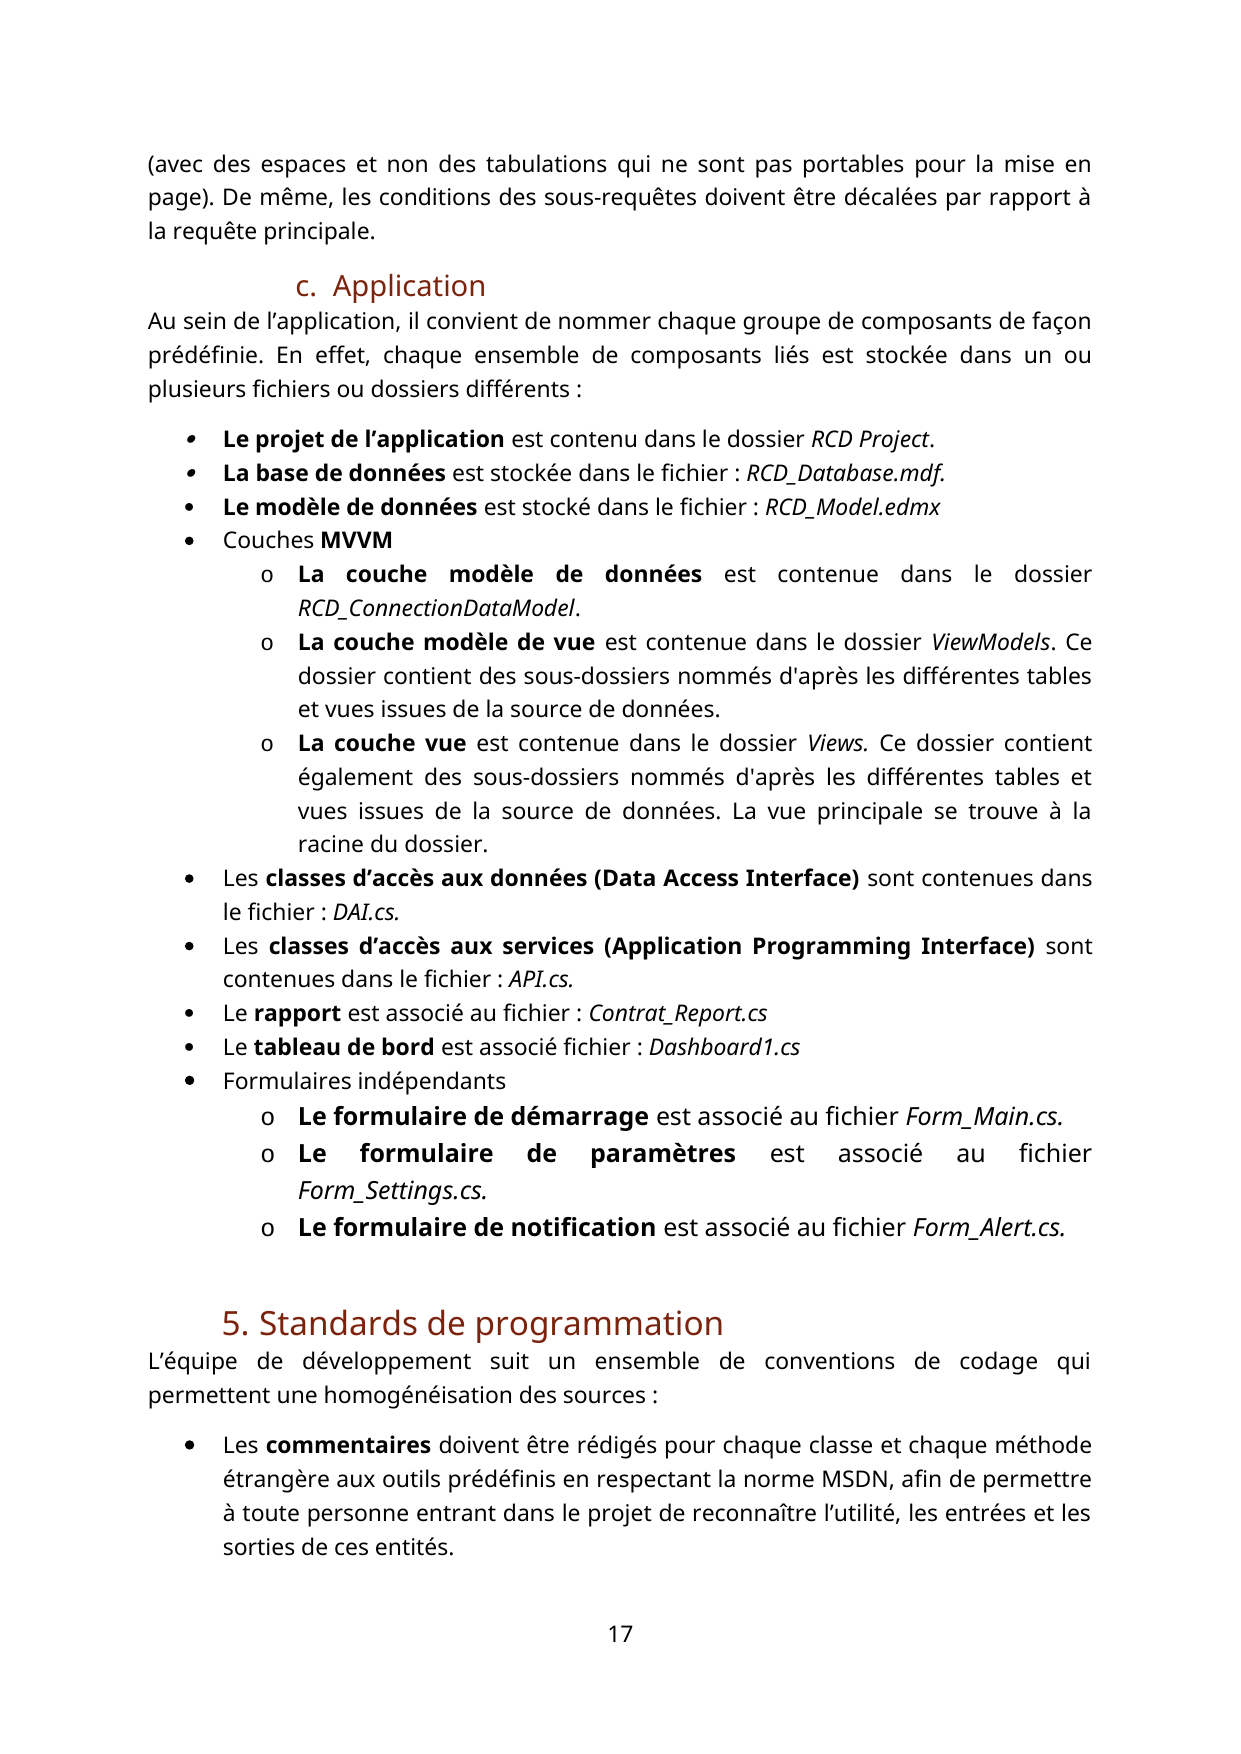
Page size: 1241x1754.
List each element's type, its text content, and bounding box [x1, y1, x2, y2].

subtitle Standards de programmation [221, 1299, 1093, 1345]
list La couche modèle de données est contenue dans le dossier RCD_ConnectionDataModel. [260, 558, 1093, 623]
list Le rapport est associé au fichier : Contrat_Report.cs [185, 997, 1093, 1028]
list Couches MVVM [185, 524, 1093, 556]
list La couche vue est contenue dans le dossier Views. Ce dossier contient également des sous-dossiers nommés d'après les différentes tables et vues issues de la source de données. La vue principale se trouve à la racine du dossier. [260, 727, 1093, 860]
list Les commentaires doivent être rédigés pour chaque classe et chaque méthode étrangère aux outils prédéfinis en respectant la norme MSDN, afin de permettre à toute personne entrant dans le projet de reconnaître l’utilité, les entrées et les sorties de ces entités. [185, 1429, 1093, 1562]
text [148, 148, 1093, 246]
list Le projet de l’application est contenu dans le dossier RCD Project. [185, 423, 1093, 454]
list Les classes d’accès aux données (Data Access Interface) sont contenues dans le fichier : DAI.cs. [185, 862, 1093, 927]
text Au sein de l’application, il convient de nommer chaque groupe de composants de façon prédéfinie. En effet, chaque ensemble de composants liés est stockée dans un ou plusieurs fichiers ou dossiers différents : [148, 305, 1093, 404]
list Le formulaire de démarrage est associé au fichier Form_Main.cs. [260, 1098, 1093, 1133]
list Le formulaire de notification est associé au fichier Form_Alert.cs. [260, 1209, 1093, 1243]
list Les classes d’accès aux services (Application Programming Interface) sont contenues dans le fichier : API.cs. [185, 930, 1093, 995]
subtitle Application [295, 266, 1093, 305]
list Le formulaire de paramètres est associé au fichier Form_Settings.cs. [260, 1135, 1093, 1206]
list Le modèle de données est stocké dans le fichier : RCD_Model.edmx [185, 491, 1093, 522]
text L’équipe de développement suit un ensemble de conventions de codage qui permettent une homogénéisation des sources : [148, 1345, 1093, 1410]
list Formulaires indépendants [185, 1065, 1093, 1096]
list La couche modèle de vue est contenue dans le dossier ViewModels. Ce dossier contient des sous-dossiers nommés d'après les différentes tables et vues issues de la source de données. [260, 626, 1093, 724]
list La base de données est stockée dans le fichier : RCD_Database.mdf. [185, 457, 1093, 488]
list Le tableau de bord est associé fichier : Dashboard1.cs [185, 1031, 1093, 1062]
